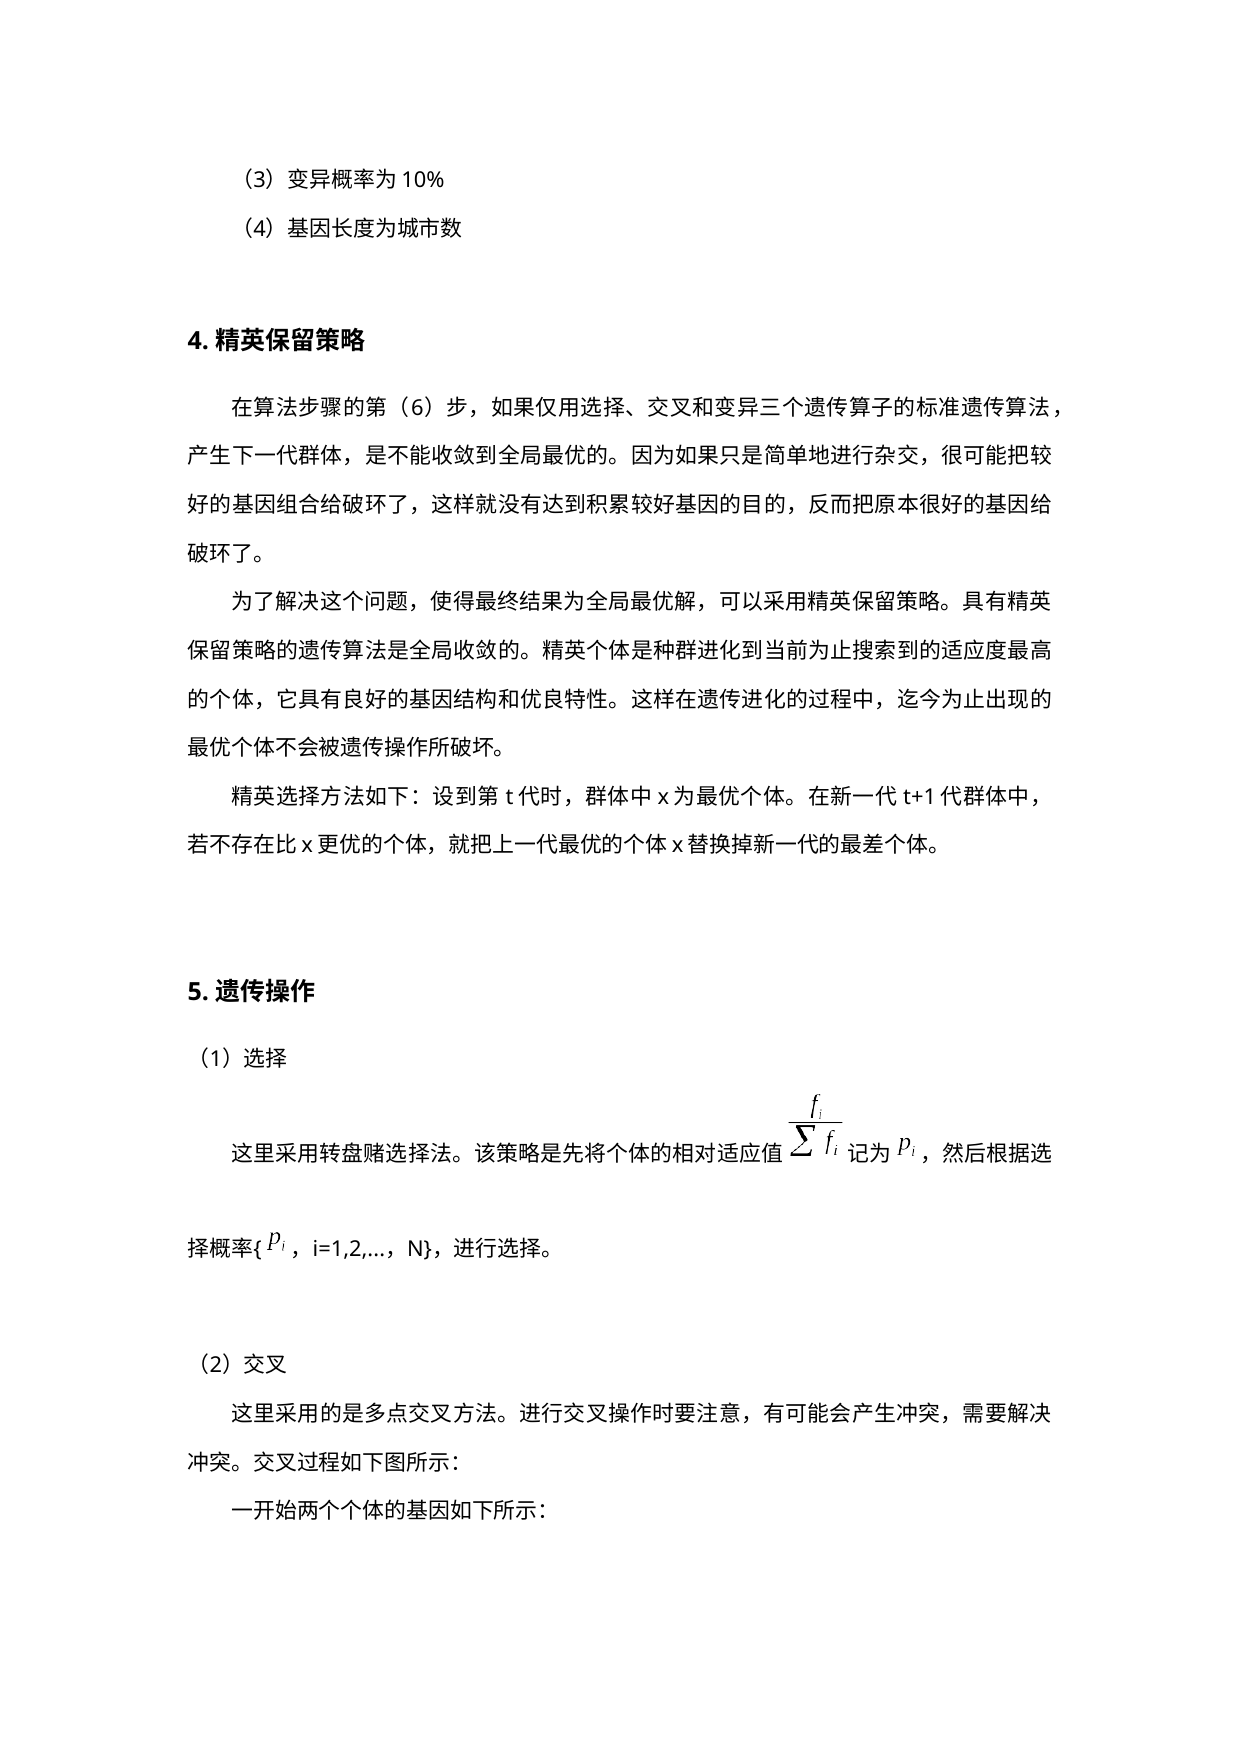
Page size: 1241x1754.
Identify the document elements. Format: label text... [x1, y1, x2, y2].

list 选择 [187, 1041, 1053, 1073]
list 变异概率为10% [187, 162, 1053, 194]
list 精英保留策略 [187, 306, 1053, 371]
list 为了解决这个问题，使得最终结果为全局最优解，可以采用精英保留策略。具有精英保留策略的遗传算法是全局收敛的。精英个体是种群进化到当前为止搜索到的适应度最高的个体，它具有良好的基因结构和优良特性。这样在遗传进化的过程中，迄今为止出现的最优个体不会被遗传操作所破坏。 [187, 584, 1053, 762]
list 这里采用转盘赌选择法。该策略是先将个体的相对适应值记为，然后根据选择概率{，i=1,2,...，N}，进行选择。 [187, 1089, 1053, 1284]
list 一开始两个个体的基因如下所示： [187, 1492, 1053, 1525]
list 交叉 [187, 1347, 1053, 1379]
list 遗传操作 [187, 957, 1053, 1022]
list 这里采用的是多点交叉方法。进行交叉操作时要注意，有可能会产生冲突，需要解决冲突。交叉过程如下图所示： [187, 1395, 1053, 1477]
list 基因长度为城市数 [187, 210, 1053, 243]
list 在算法步骤的第（6）步，如果仅用选择、交叉和变异三个遗传算子的标准遗传算法，产生下一代群体，是不能收敛到全局最优的。因为如果只是简单地进行杂交，很可能把较好的基因组合给破环了，这样就没有达到积累较好基因的目的，反而把原本很好的基因给破环了。 [187, 389, 1053, 568]
list 精英选择方法如下：设到第t代时，群体中x为最优个体。在新一代t+1代群体中，若不存在比x更优的个体，就把上一代最优的个体x替换掉新一代的最差个体。 [187, 778, 1053, 859]
